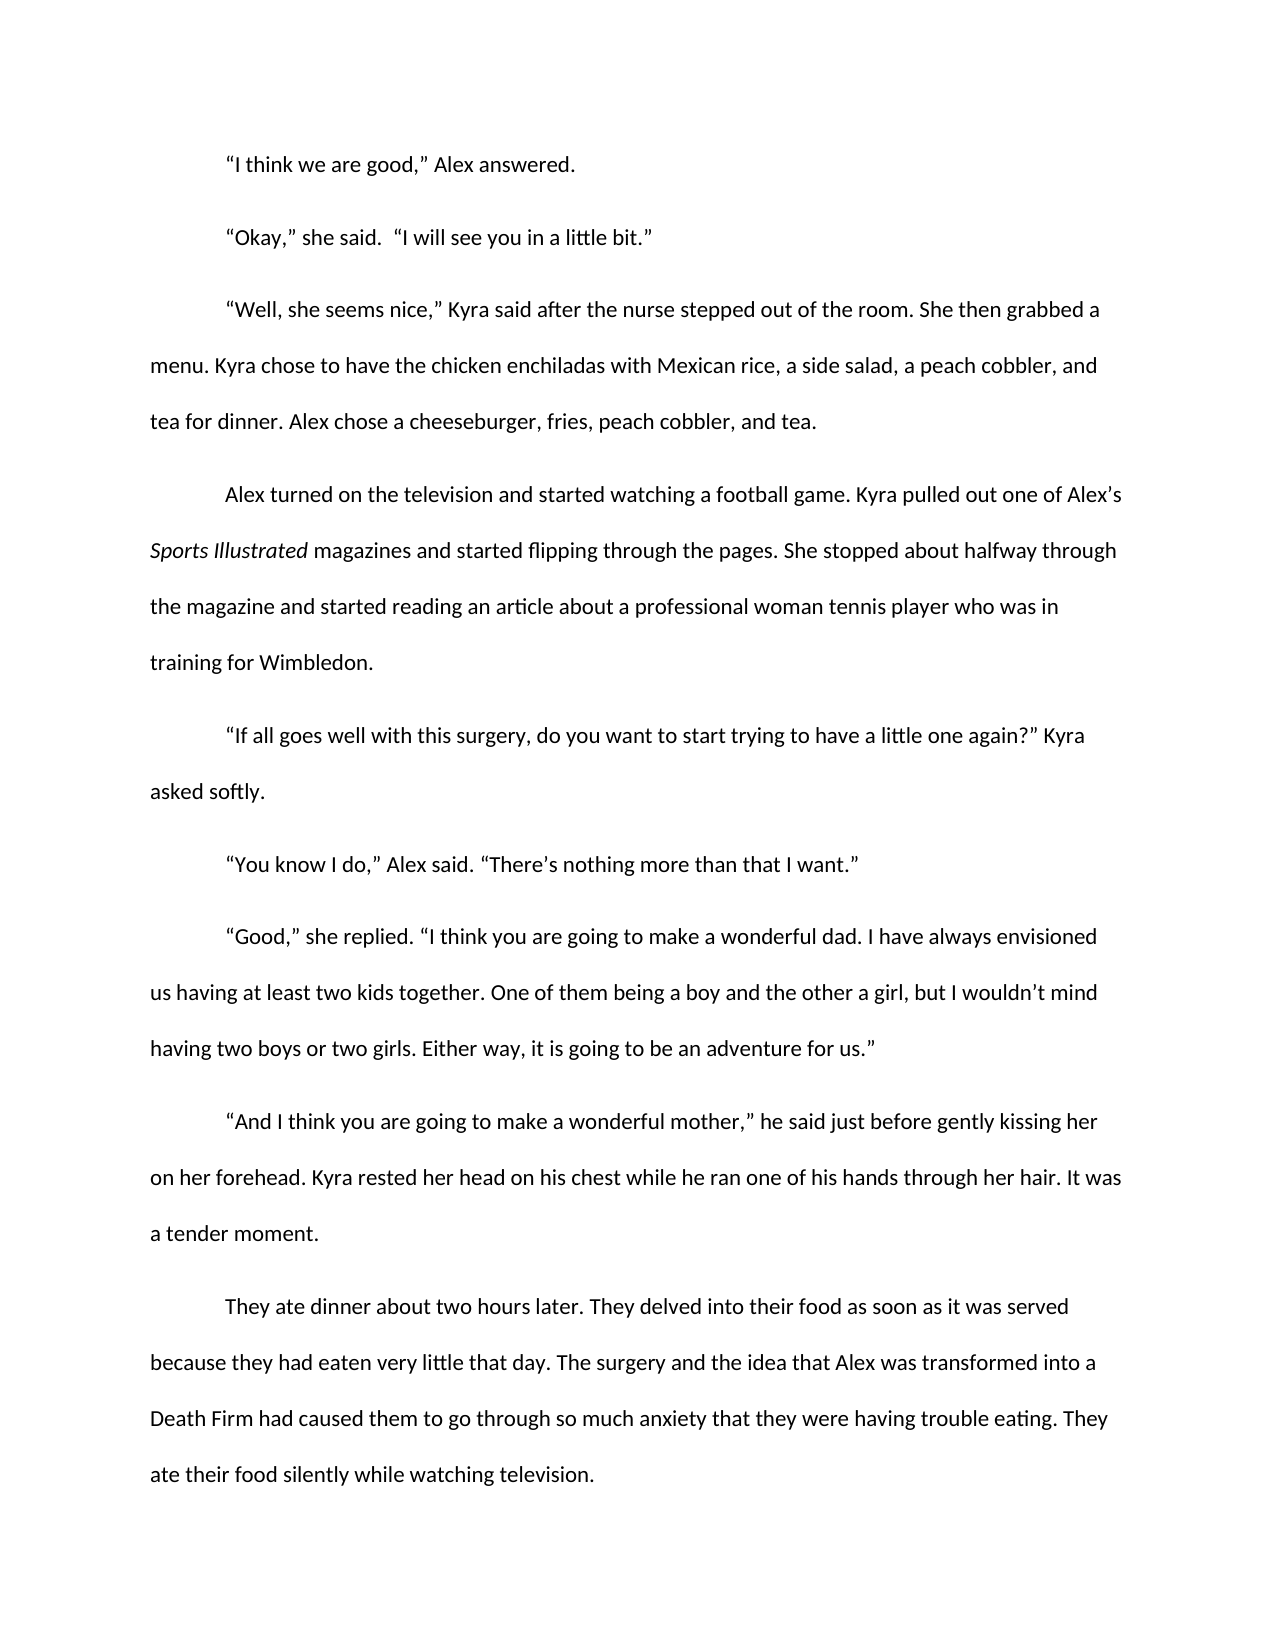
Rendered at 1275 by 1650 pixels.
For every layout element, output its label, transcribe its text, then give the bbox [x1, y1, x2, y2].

text Alex turned on the television and started watching a football game. Kyra pulled out one of Alex’s Sports Illustrated magazines and started flipping through the pages. She stopped about halfway through the magazine and started reading an article about a professional woman tennis player who was in training for Wimbledon. [150, 480, 1125, 676]
text “You know I do,” Alex said. “There’s nothing more than that I want.” [150, 850, 1125, 878]
text “And I think you are going to make a wonderful mother,” he said just before gently kissing her on her forehead. Kyra rested her head on his chest while he ran one of his hands through her hair. It was a tender moment. [150, 1107, 1125, 1247]
text “If all goes well with this surgery, do you want to start trying to have a little one again?” Kyra asked softly. [150, 721, 1125, 805]
text “Okay,” she said. “I will see you in a little bit.” [150, 223, 1125, 251]
text “I think we are good,” Alex answered. [150, 150, 1125, 178]
text “Well, she seems nice,” Kyra said after the nurse stepped out of the room. She then grabbed a menu. Kyra chose to have the chicken enchiladas with Mexican rice, a side salad, a peach cobbler, and tea for dinner. Alex chose a cheeseburger, fries, peach cobbler, and tea. [150, 295, 1125, 436]
text They ate dinner about two hours later. They delved into their food as soon as it was served because they had eaten very little that day. The surgery and the idea that Alex was transformed into a Death Firm had caused them to go through so much anxiety that they were having trouble eating. They ate their food silently while watching television. [150, 1292, 1125, 1488]
text “Good,” she replied. “I think you are going to make a wonderful dad. I have always envisioned us having at least two kids together. One of them being a boy and the other a girl, but I wouldn’t mind having two boys or two girls. Either way, it is going to be an adventure for us.” [150, 922, 1125, 1063]
